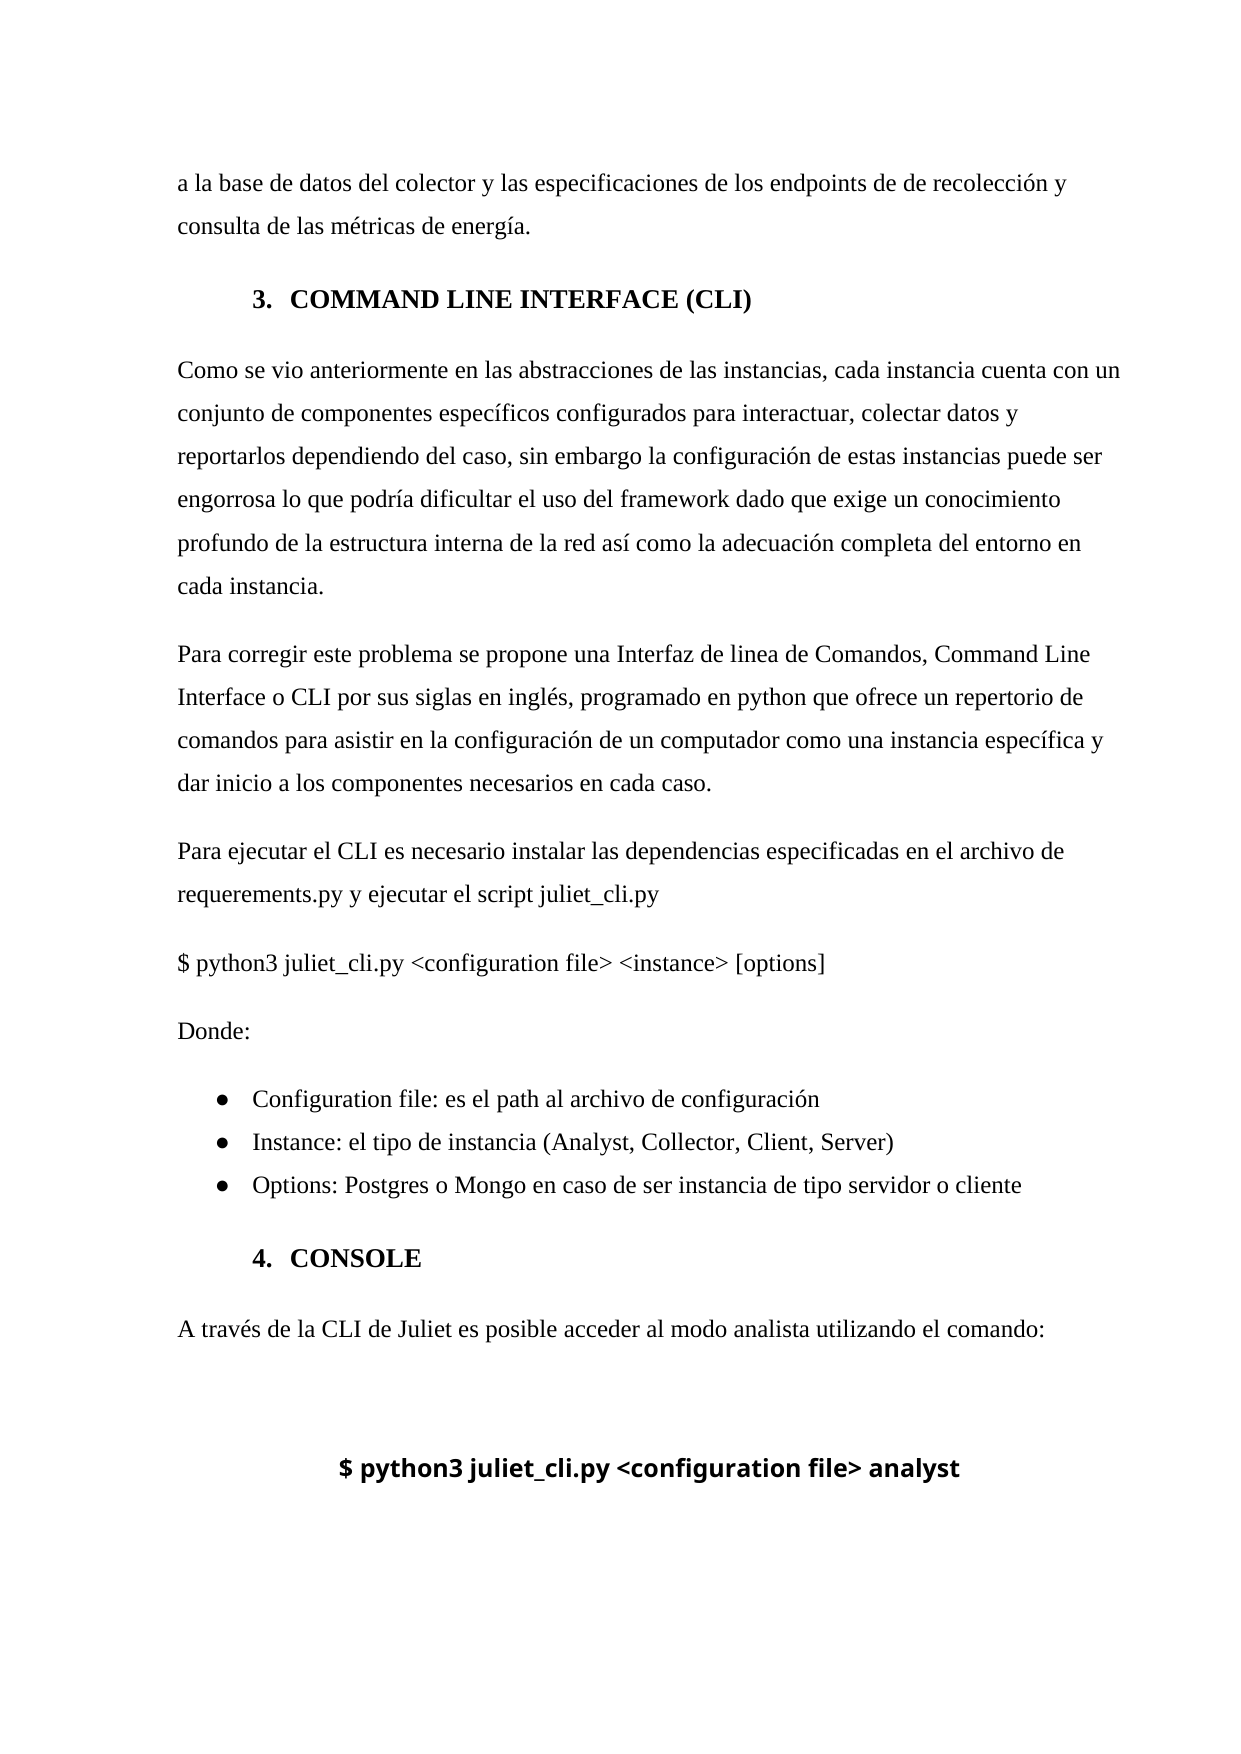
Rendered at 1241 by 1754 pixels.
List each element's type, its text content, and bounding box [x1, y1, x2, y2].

text Donde: [177, 1016, 1122, 1044]
subtitle CONSOLE [252, 1242, 1122, 1273]
text $ python3 juliet_cli.py <configuration file> <instance> [options] [177, 948, 1122, 976]
text Para corregir este problema se propone una Interfaz de linea de Comandos, Command Line Interface o CLI por sus siglas en inglés, programado en python que ofrece un repertorio de comandos para asistir en la configuración de un computador como una instancia específica y dar inicio a los componentes necesarios en cada caso. [177, 639, 1122, 797]
text $ python3 juliet_cli.py <configuration file> analyst [177, 1450, 1122, 1484]
text Como se vio anteriormente en las abstracciones de las instancias, cada instancia cuenta con un conjunto de componentes específicos configurados para interactuar, colectar datos y reportarlos dependiendo del caso, sin embargo la configuración de estas instancias puede ser engorrosa lo que podría dificultar el uso del framework dado que exige un conocimiento profundo de la estructura interna de la red así como la adecuación completa del entorno en cada instancia. [177, 355, 1122, 599]
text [177, 168, 1122, 240]
text Para ejecutar el CLI es necesario instalar las dependencias especificadas en el archivo de requerements.py y ejecutar el script juliet_cli.py [177, 836, 1122, 908]
text A través de la CLI de Juliet es posible acceder al modo analista utilizando el comando: [177, 1314, 1122, 1343]
list Instance: el tipo de instancia (Analyst, Collector, Client, Server) [214, 1127, 1122, 1156]
list Configuration file: es el path al archivo de configuración [214, 1084, 1122, 1113]
list Options: Postgres o Mongo en caso de ser instancia de tipo servidor o cliente [214, 1170, 1122, 1199]
subtitle COMMAND LINE INTERFACE (CLI) [252, 283, 1122, 314]
